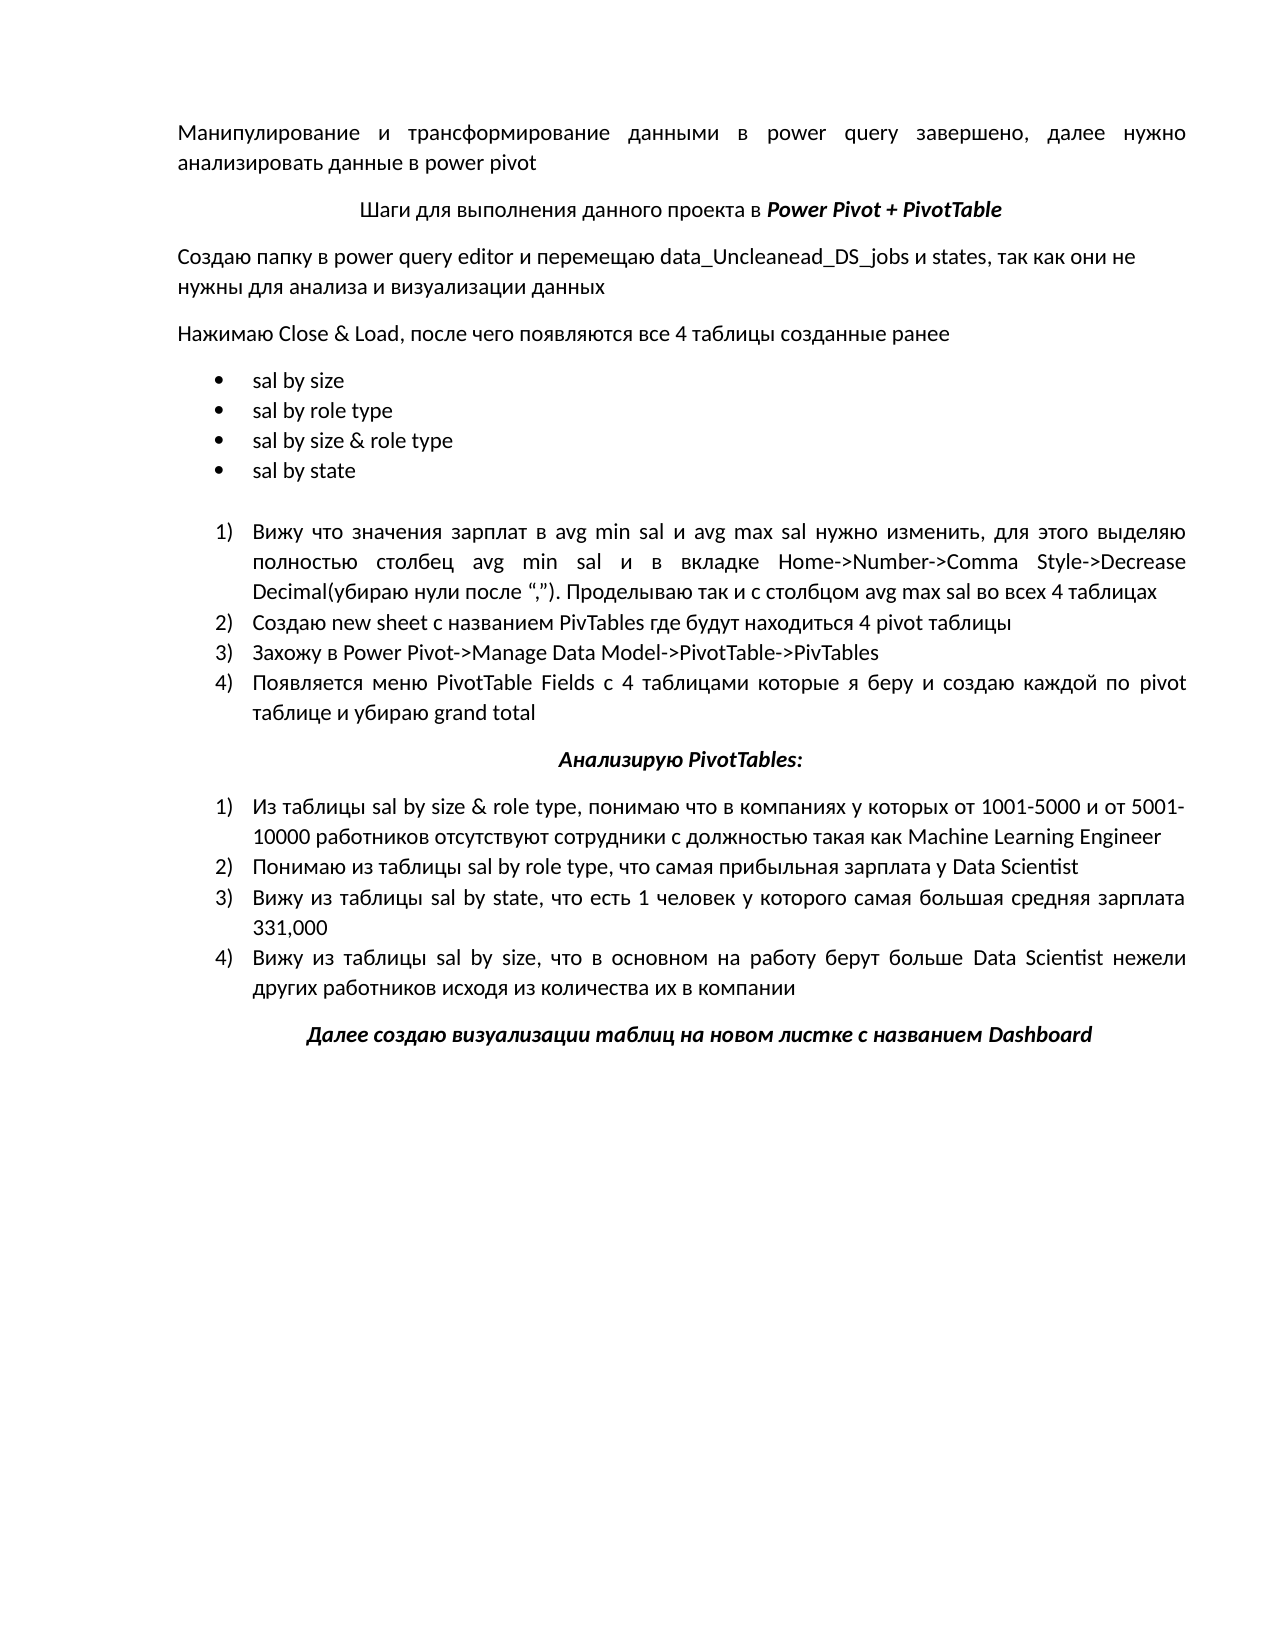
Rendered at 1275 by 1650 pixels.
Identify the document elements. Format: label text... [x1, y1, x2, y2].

text Шаги для выполнения данного проекта в Power Pivot + PivotTable [177, 195, 1186, 223]
list Создаю new sheet с названием PivTables где будут находиться 4 pivot таблицы [215, 608, 1186, 636]
text Манипулирование и трансформирование данными в power query завершено, далее нужно анализировать данные в power pivot [177, 118, 1186, 176]
text Далее создаю визуализации таблиц на новом листке с названием Dashboard [215, 1020, 1186, 1048]
list Вижу из таблицы sal by size, что в основном на работу берут больше Data Scientist нежели других работников исходя из количества их в компании [215, 943, 1186, 1001]
list Понимаю из таблицы sal by role type, что самая прибыльная зарплата у Data Scientist [215, 852, 1186, 881]
list sal by state [215, 457, 1186, 485]
list sal by size & role type [215, 426, 1186, 454]
list Вижу что значения зарплат в avg min sal и avg max sal нужно изменить, для этого выделяю полностью столбец avg min sal и в вкладке Home->Number->Comma Style->Decrease Decimal(убираю нули после “,”). Проделываю так и с столбцом avg max sal во всех 4 таблицах [215, 517, 1186, 606]
list Из таблицы sal by size & role type, понимаю что в компаниях у которых от 1001-5000 и от 5001-10000 работников отсутствуют сотрудники с должностью такая как Machine Learning Engineer [215, 792, 1186, 850]
list sal by role type [215, 396, 1186, 424]
text Создаю папку в power query editor и перемещаю data_Uncleanead_DS_jobs и states, так как они не нужны для анализа и визуализации данных [177, 242, 1186, 300]
list Появляется меню PivotTable Fields с 4 таблицами которые я беру и создаю каждой по pivot таблице и убираю grand total [215, 668, 1186, 726]
list Вижу из таблицы sal by state, что есть 1 человек у которого самая большая средняя зарплата 331,000 [215, 883, 1186, 941]
list Захожу в Power Pivot->Manage Data Model->PivotTable->PivTables [215, 638, 1186, 666]
list sal by size [215, 366, 1186, 394]
text Анализирую PivotTables: [177, 745, 1186, 773]
text Нажимаю Close & Load, после чего появляются все 4 таблицы созданные ранее [177, 319, 1186, 347]
